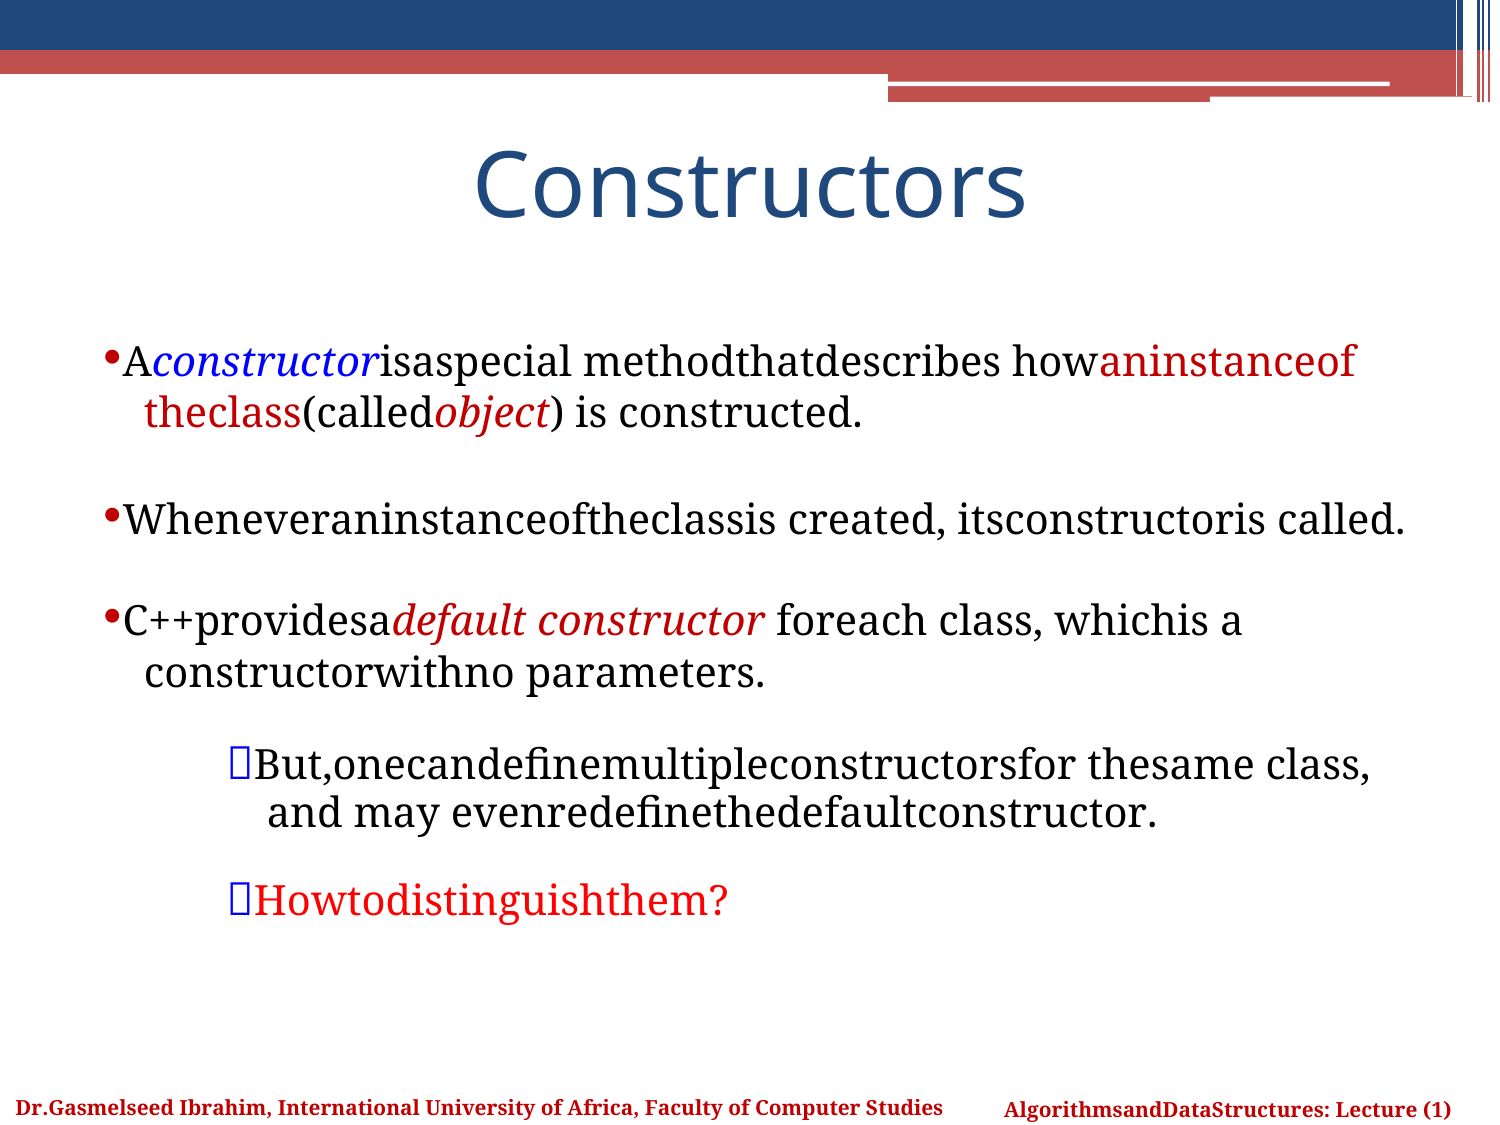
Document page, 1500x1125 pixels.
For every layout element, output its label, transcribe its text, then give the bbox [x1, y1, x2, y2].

text •Wheneveraninstanceoftheclassis created, itsconstructoris called. [102, 480, 1500, 547]
text •C++providesadefault constructor foreach class, whichis a constructorwithno parameters. [102, 587, 1261, 700]
text and may evenredefinethedefaultconstructor. [267, 793, 1500, 836]
text Howtodistinguishthem? [226, 866, 1500, 928]
text But,onecandefinemultipleconstructorsfor thesame class, [226, 730, 1500, 793]
text Constructors [472, 137, 1500, 235]
text •Aconstructorisaspecial methodthatdescribes howaninstanceof theclass(calledobject) is constructed. [102, 327, 1387, 440]
